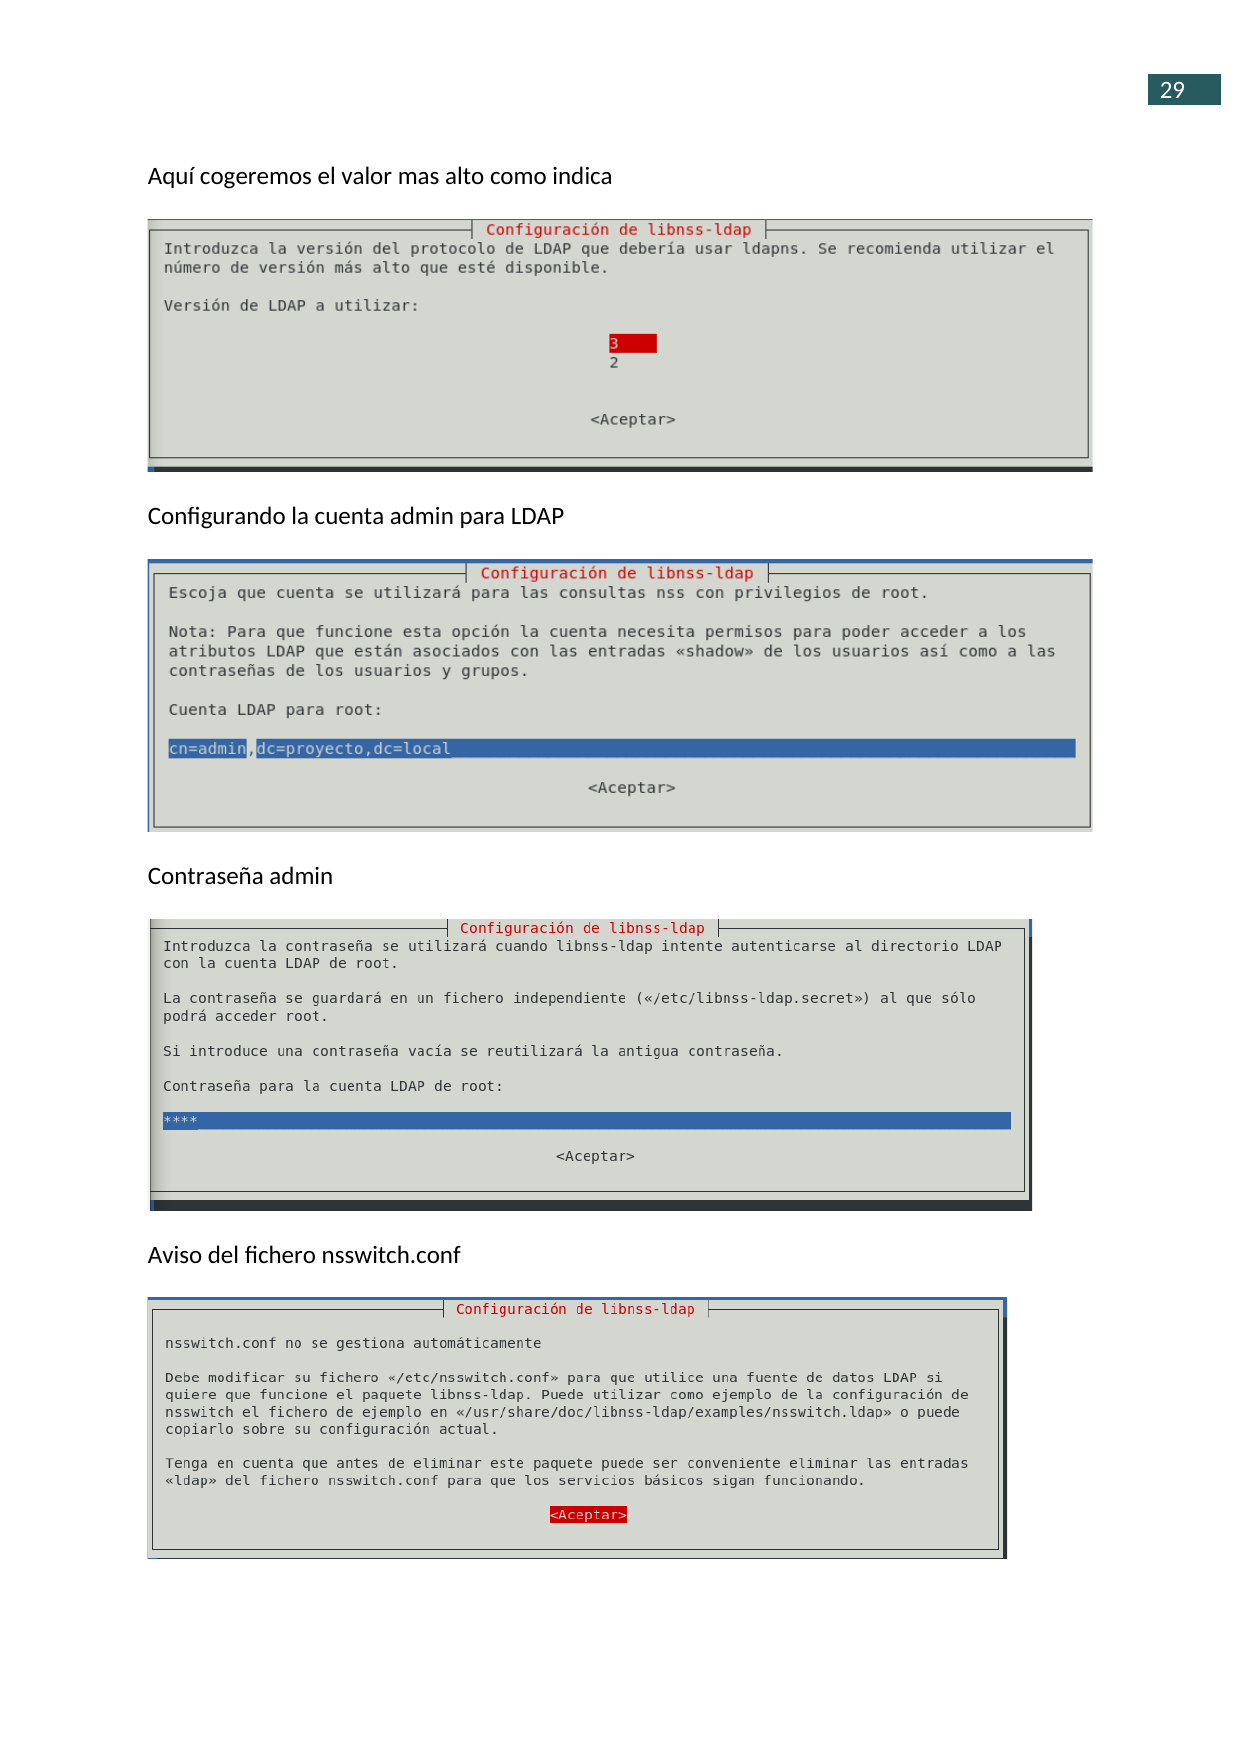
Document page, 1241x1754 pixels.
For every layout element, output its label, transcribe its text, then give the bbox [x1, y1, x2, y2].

text Aviso del fichero nsswitch.conf [148, 1239, 1092, 1269]
picture [147, 559, 1093, 832]
picture [147, 219, 1093, 472]
picture [147, 1297, 1008, 1559]
text Aquí cogeremos el valor mas alto como indica [148, 161, 1092, 191]
text Configurando la cuenta admin para LDAP [148, 500, 1092, 531]
text Contraseña admin [148, 861, 1092, 891]
picture [147, 919, 1033, 1211]
